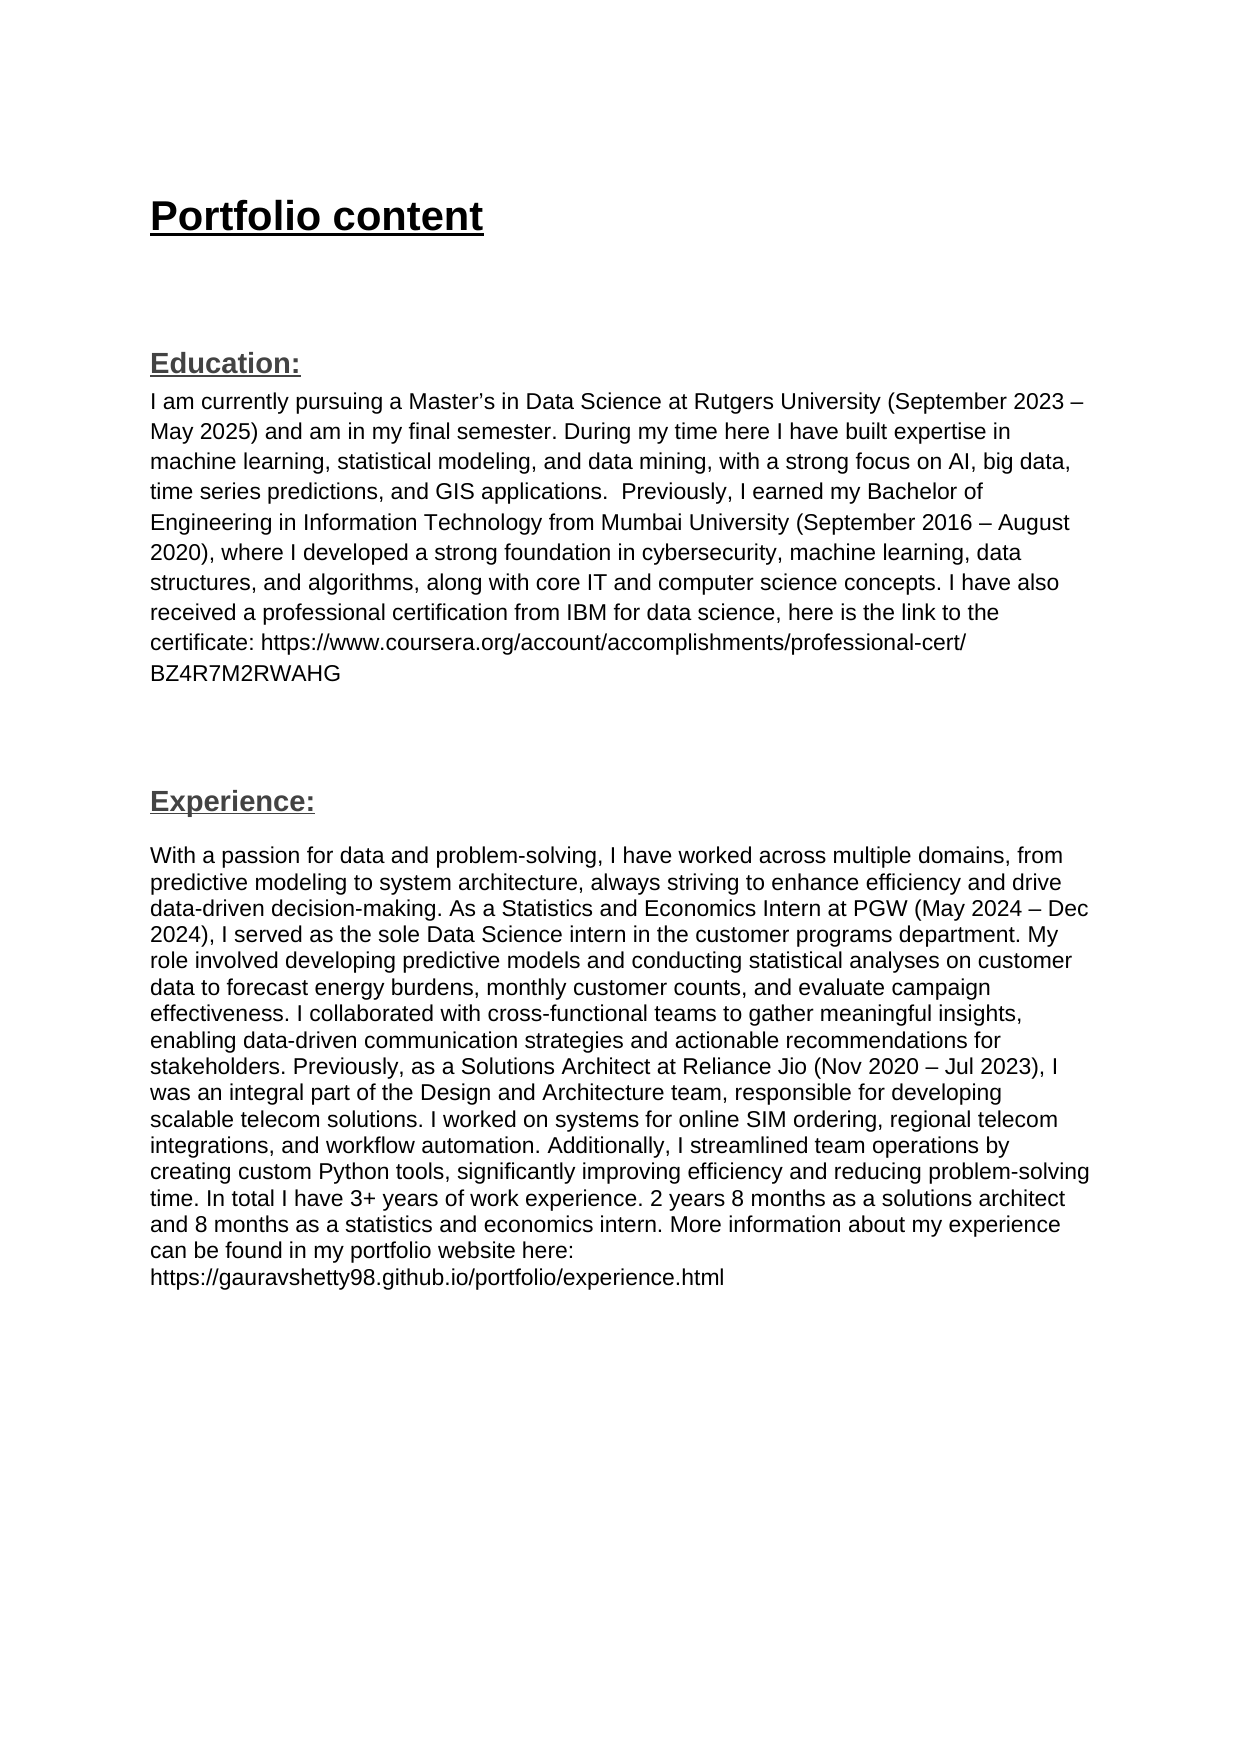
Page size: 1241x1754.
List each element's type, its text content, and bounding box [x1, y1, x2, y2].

text With a passion for data and problem-solving, I have worked across multiple domains, from predictive modeling to system architecture, always striving to enhance efficiency and drive data-driven decision-making. As a Statistics and Economics Intern at PGW (May 2024 – Dec 2024), I served as the sole Data Science intern in the customer programs department. My role involved developing predictive models and conducting statistical analyses on customer data to forecast energy burdens, monthly customer counts, and evaluate campaign effectiveness. I collaborated with cross-functional teams to gather meaningful insights, enabling data-driven communication strategies and actionable recommendations for stakeholders. Previously, as a Solutions Architect at Reliance Jio (Nov 2020 – Jul 2023), I was an integral part of the Design and Architecture team, responsible for developing scalable telecom solutions. I worked on systems for online SIM ordering, regional telecom integrations, and workflow automation. Additionally, I streamlined team operations by creating custom Python tools, significantly improving efficiency and reducing problem-solving time. In total I have 3+ years of work experience. 2 years 8 months as a solutions architect and 8 months as a statistics and economics intern. More information about my experience can be found in my portfolio website here: https://gauravshetty98.github.io/portfolio/experience.html [150, 842, 1090, 1290]
subtitle Experience: [150, 783, 1090, 817]
text I am currently pursuing a Master’s in Data Science at Rutgers University (September 2023 – May 2025) and am in my final semester. During my time here I have built expertise in machine learning, statistical modeling, and data mining, with a strong focus on AI, big data, time series predictions, and GIS applications. Previously, I earned my Bachelor of Engineering in Information Technology from Mumbai University (September 2016 – August 2020), where I developed a strong foundation in cybersecurity, machine learning, data structures, and algorithms, along with core IT and computer science concepts. I have also received a professional certification from IBM for data science, here is the link to the certificate: https://www.coursera.org/account/accomplishments/professional-cert/BZ4R7M2RWAHG [150, 388, 1090, 686]
subtitle Portfolio content [150, 192, 1090, 239]
subtitle Education: [150, 346, 1090, 379]
